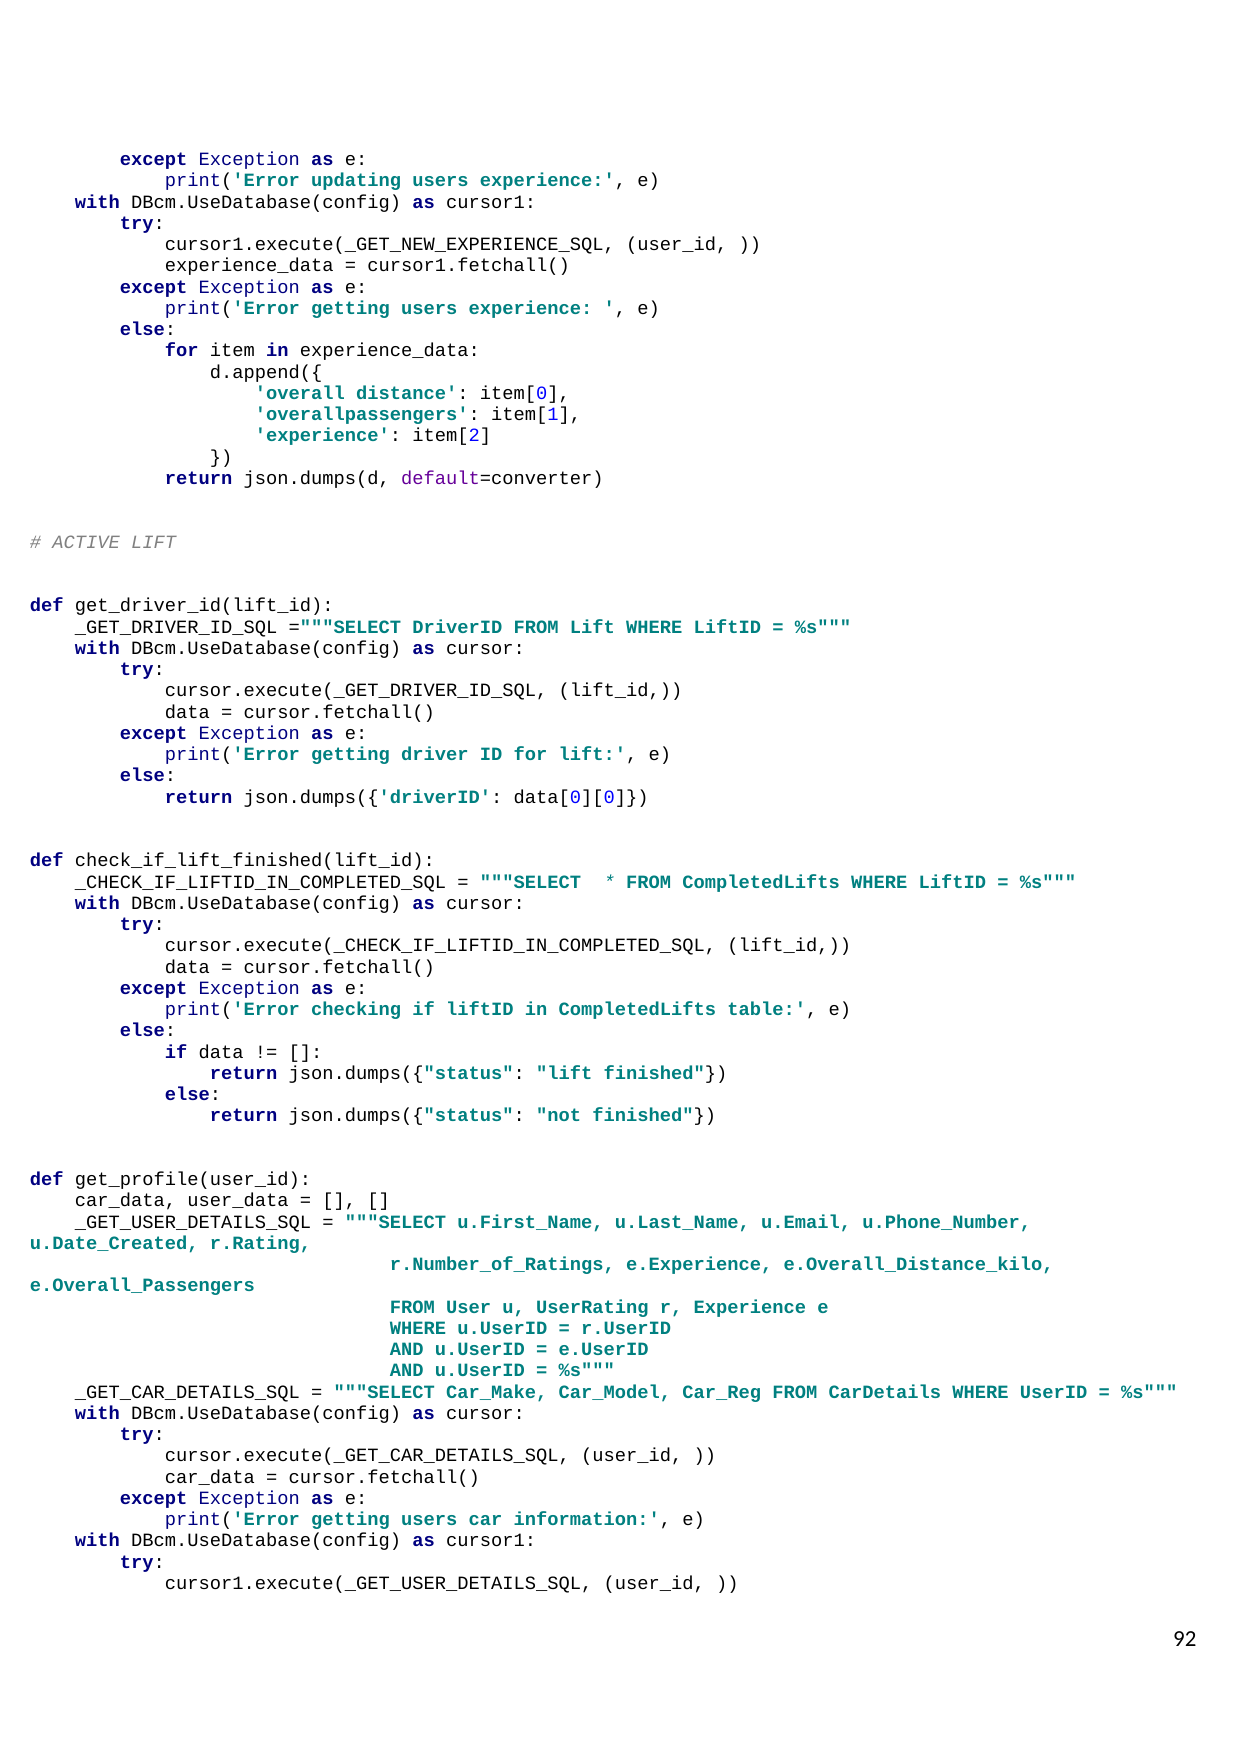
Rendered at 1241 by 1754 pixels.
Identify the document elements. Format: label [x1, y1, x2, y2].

text [29, 150, 1196, 1595]
